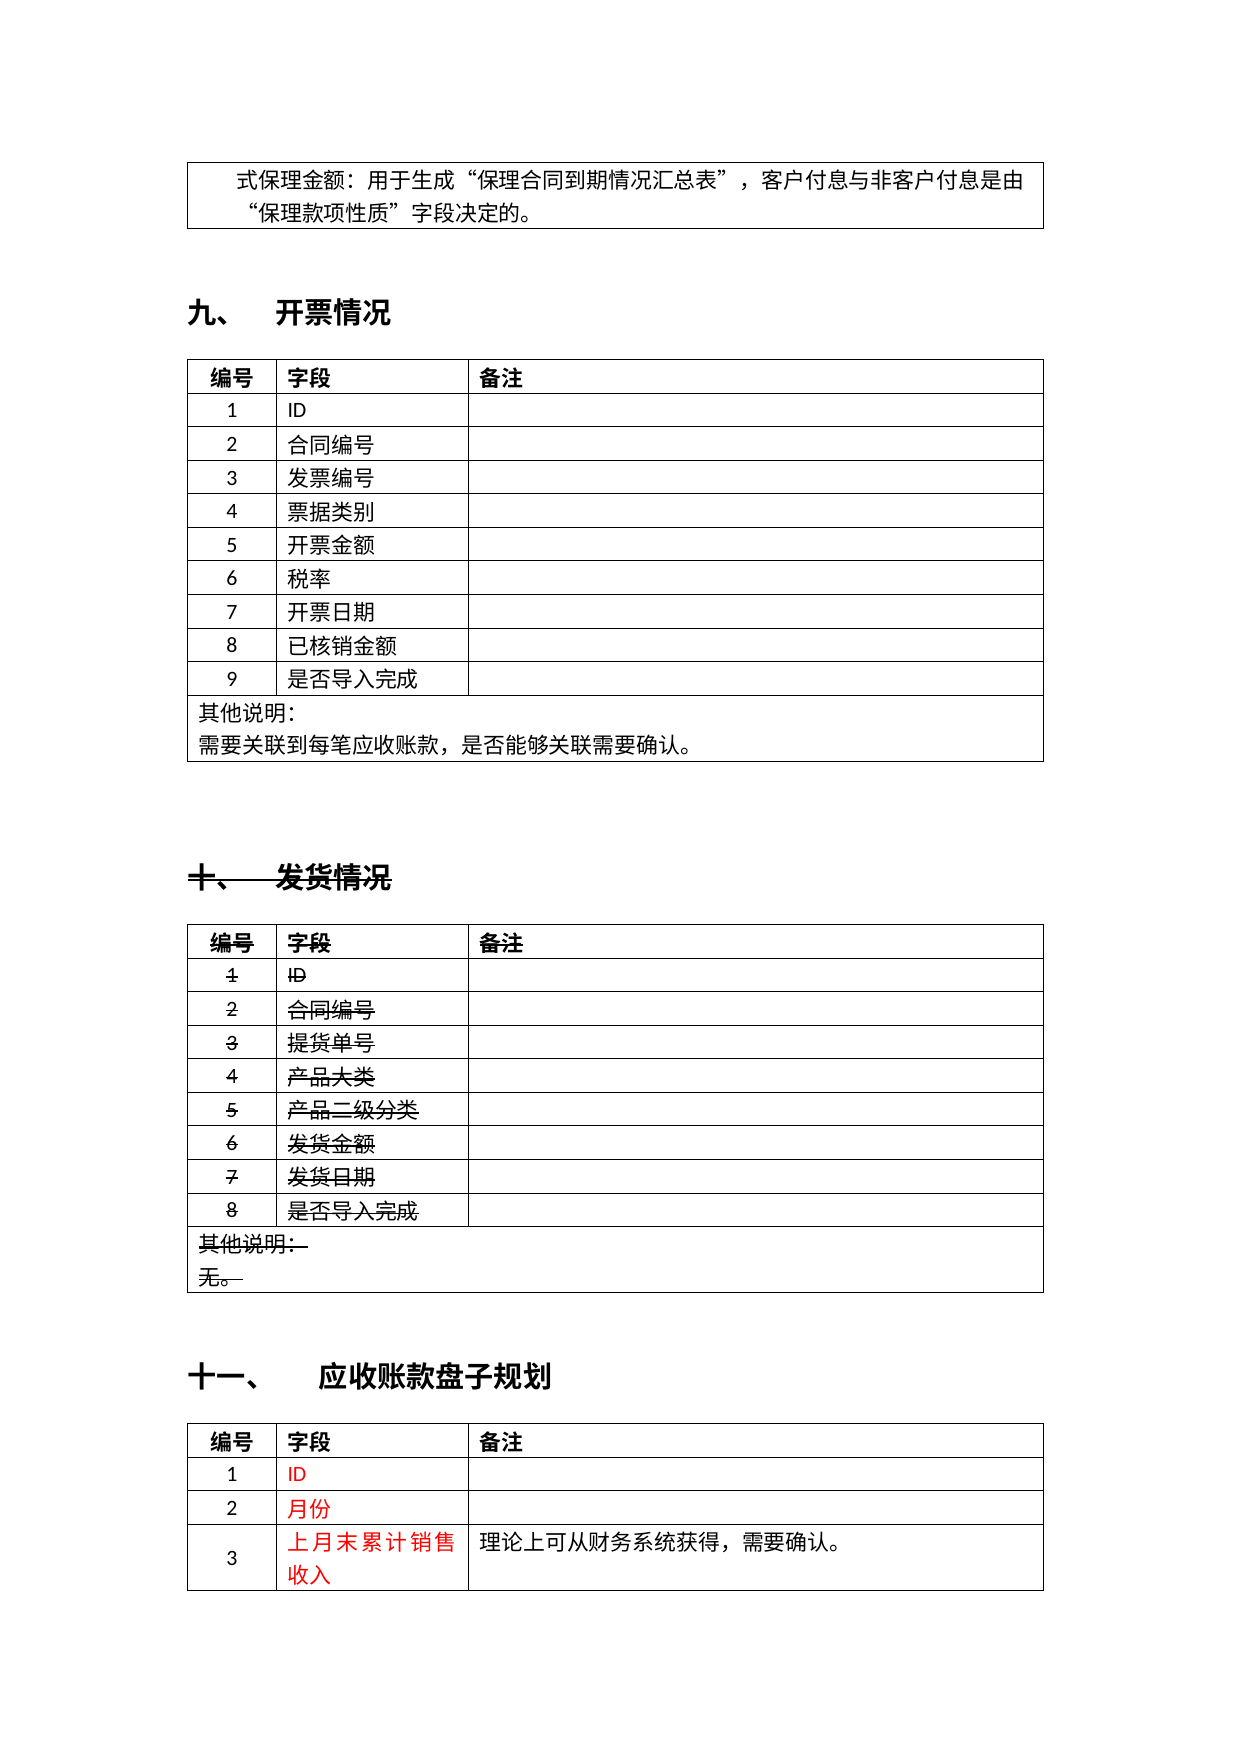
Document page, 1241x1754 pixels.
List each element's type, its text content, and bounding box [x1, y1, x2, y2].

table_cell 3 [188, 1525, 276, 1590]
table_cell 7 [188, 595, 276, 627]
table_header 字段 [277, 925, 468, 958]
table_cell [469, 629, 1043, 661]
table_cell 票据类别 [277, 494, 468, 527]
table_cell 上月末累计销售收入 [277, 1525, 468, 1590]
table_cell 3 [188, 461, 276, 493]
table_cell [469, 1026, 1043, 1058]
table_cell 是否导入完成 [277, 1194, 468, 1226]
table_cell [469, 992, 1043, 1025]
table_cell 5 [188, 528, 276, 560]
list 开票情况 [187, 278, 1053, 343]
table_cell 是否导入完成 [277, 662, 468, 694]
table_cell [469, 1194, 1043, 1226]
table_header 编号 [188, 925, 276, 958]
table_cell 6 [188, 561, 276, 594]
table_cell 2 [188, 1491, 276, 1524]
table_cell [469, 561, 1043, 594]
table_cell ID [277, 1458, 468, 1490]
list 应收账款盘子规划 [187, 1342, 1053, 1407]
table_cell 月份 [277, 1491, 468, 1524]
table_cell [469, 595, 1043, 627]
table_cell [469, 494, 1043, 527]
table_cell [469, 1160, 1043, 1192]
table_header 备注 [469, 925, 1043, 958]
table_cell 产品二级分类 [277, 1093, 468, 1125]
table_cell [469, 959, 1043, 991]
table_cell 9 [188, 662, 276, 694]
table_header 编号 [188, 1424, 276, 1457]
table_cell 3 [188, 1026, 276, 1058]
table_cell [469, 662, 1043, 694]
table_cell 提货单号 [277, 1026, 468, 1058]
table_cell 1 [188, 959, 276, 991]
table_cell 6 [188, 1126, 276, 1159]
table_cell [469, 461, 1043, 493]
table_cell 2 [188, 992, 276, 1025]
table_cell ID [277, 394, 468, 426]
table_cell [469, 1093, 1043, 1125]
table_cell 发票编号 [277, 461, 468, 493]
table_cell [188, 163, 1043, 228]
table_cell 其他说明： 无。 [188, 1227, 1043, 1292]
table_header 字段 [277, 1424, 468, 1457]
table_cell 其他说明： 需要关联到每笔应收账款，是否能够关联需要确认。 [188, 696, 1043, 761]
table_cell 理论上可从财务系统获得，需要确认。 [469, 1525, 1043, 1590]
table_cell 2 [188, 427, 276, 460]
table_cell 开票日期 [277, 595, 468, 627]
table_cell 1 [188, 1458, 276, 1490]
table_cell 8 [188, 629, 276, 661]
table_cell 4 [188, 494, 276, 527]
list 发货情况 [187, 843, 1053, 908]
table_cell 1 [188, 394, 276, 426]
table_cell 5 [188, 1093, 276, 1125]
table_cell [469, 1059, 1043, 1092]
table_header 备注 [469, 1424, 1043, 1457]
table_cell 已核销金额 [277, 629, 468, 661]
table_cell [469, 1458, 1043, 1490]
table_cell 8 [188, 1194, 276, 1226]
table_cell 发货日期 [277, 1160, 468, 1192]
table_cell 合同编号 [277, 427, 468, 460]
table_cell ID [277, 959, 468, 991]
table_cell [469, 1491, 1043, 1524]
table_cell 税率 [277, 561, 468, 594]
table_cell [469, 1126, 1043, 1159]
table_cell 开票金额 [277, 528, 468, 560]
table_cell 产品大类 [277, 1059, 468, 1092]
table_header 字段 [277, 360, 468, 393]
table_header 编号 [188, 360, 276, 393]
table_cell [469, 528, 1043, 560]
table_header 备注 [469, 360, 1043, 393]
table_cell 合同编号 [277, 992, 468, 1025]
table_cell 4 [188, 1059, 276, 1092]
table_cell [469, 394, 1043, 426]
table_cell 发货金额 [277, 1126, 468, 1159]
table_cell 7 [188, 1160, 276, 1192]
table_cell [469, 427, 1043, 460]
